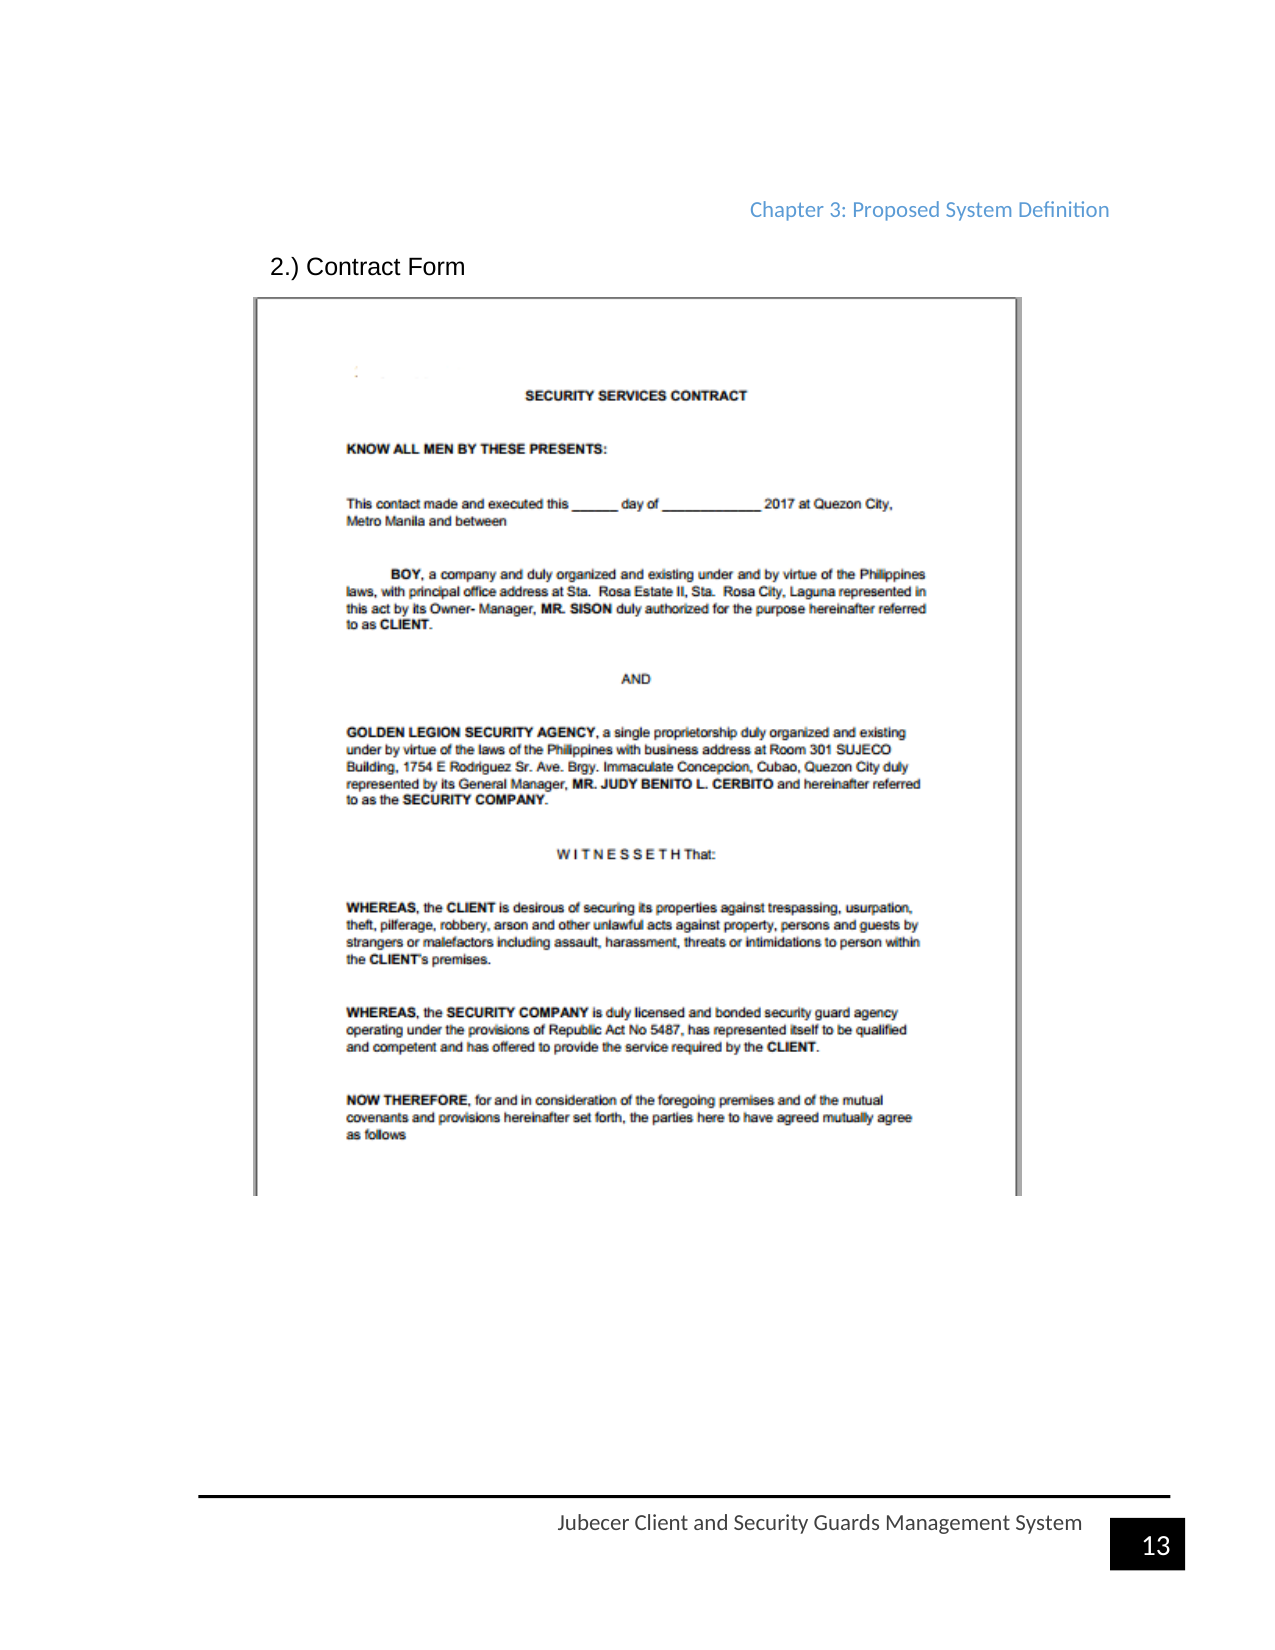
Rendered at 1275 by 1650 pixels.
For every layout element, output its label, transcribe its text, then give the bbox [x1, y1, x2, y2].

picture [253, 297, 1022, 1196]
text 2.) Contract Form [195, 252, 1110, 281]
